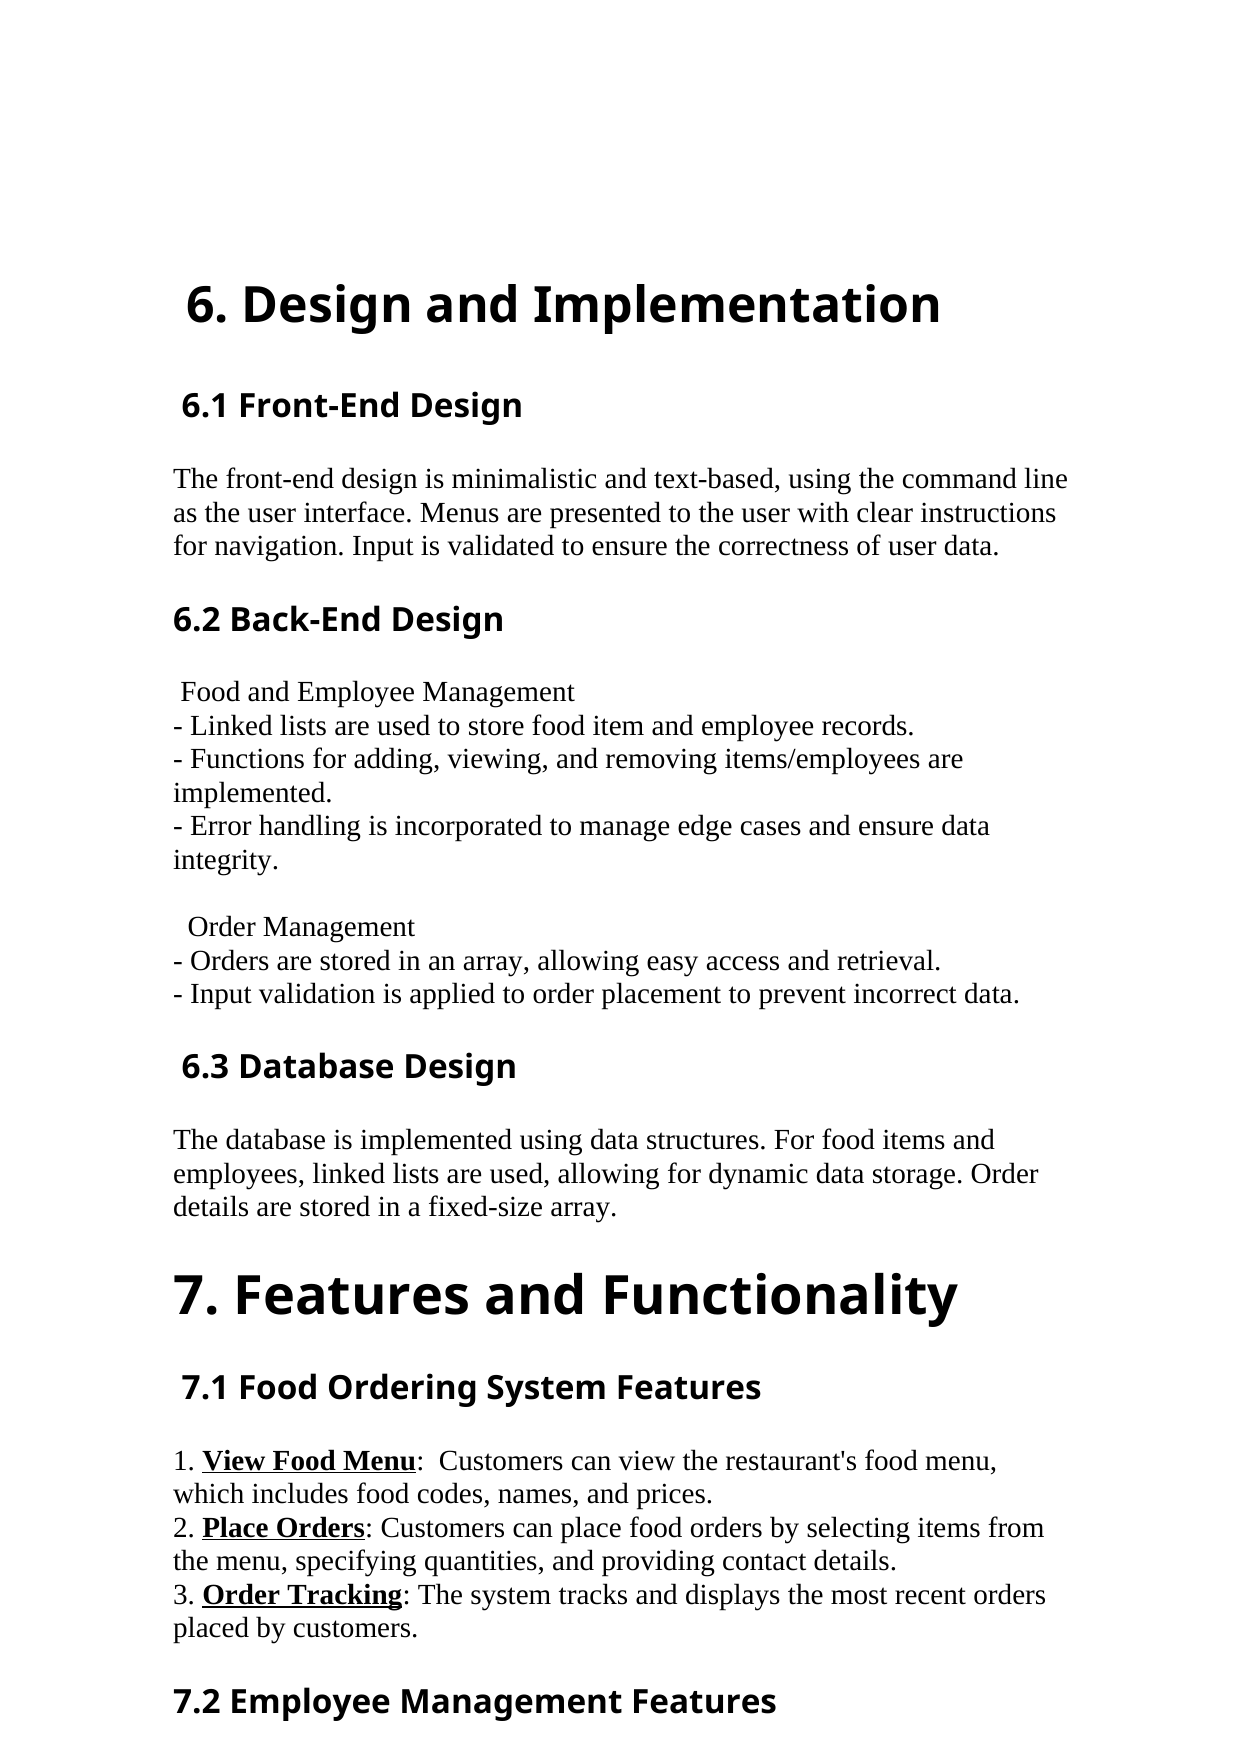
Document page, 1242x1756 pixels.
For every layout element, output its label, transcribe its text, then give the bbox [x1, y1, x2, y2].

text 6.2 Back-End Design [173, 595, 1071, 641]
text 7.2 Employee Management Features [173, 1677, 1071, 1723]
text 3. Order Tracking: The system tracks and displays the most recent orders placed by customers. [173, 1577, 1071, 1644]
text - Functions for adding, viewing, and removing items/employees are implemented. [173, 741, 1071, 808]
text 1. View Food Menu: Customers can view the restaurant's food menu, which includes food codes, names, and prices. [173, 1443, 1071, 1510]
text - Linked lists are used to store food item and employee records. [173, 708, 1071, 741]
text 6.3 Database Design [173, 1043, 1071, 1089]
text The front-end design is minimalistic and text-based, using the command line as the user interface. Menus are presented to the user with clear instructions for navigation. Input is validated to ensure the correctness of user data. [173, 461, 1071, 562]
text 6. Design and Implementation [173, 269, 1071, 337]
text - Orders are stored in an array, allowing easy access and retrieval. [173, 943, 1071, 976]
text The database is implemented using data structures. For food items and employees, linked lists are used, allowing for dynamic data storage. Order details are stored in a fixed-size array. [173, 1122, 1071, 1223]
text 7. Features and Functionality [173, 1256, 1071, 1330]
text 6.1 Front-End Design [173, 382, 1071, 428]
text - Input validation is applied to order placement to prevent incorrect data. [173, 976, 1071, 1010]
text 7.1 Food Ordering System Features [173, 1364, 1071, 1409]
text 2. Place Orders: Customers can place food orders by selecting items from the menu, specifying quantities, and providing contact details. [173, 1510, 1071, 1577]
text Food and Employee Management [173, 674, 1071, 708]
text Order Management [173, 909, 1071, 943]
text - Error handling is incorporated to manage edge cases and ensure data integrity. [173, 808, 1071, 876]
